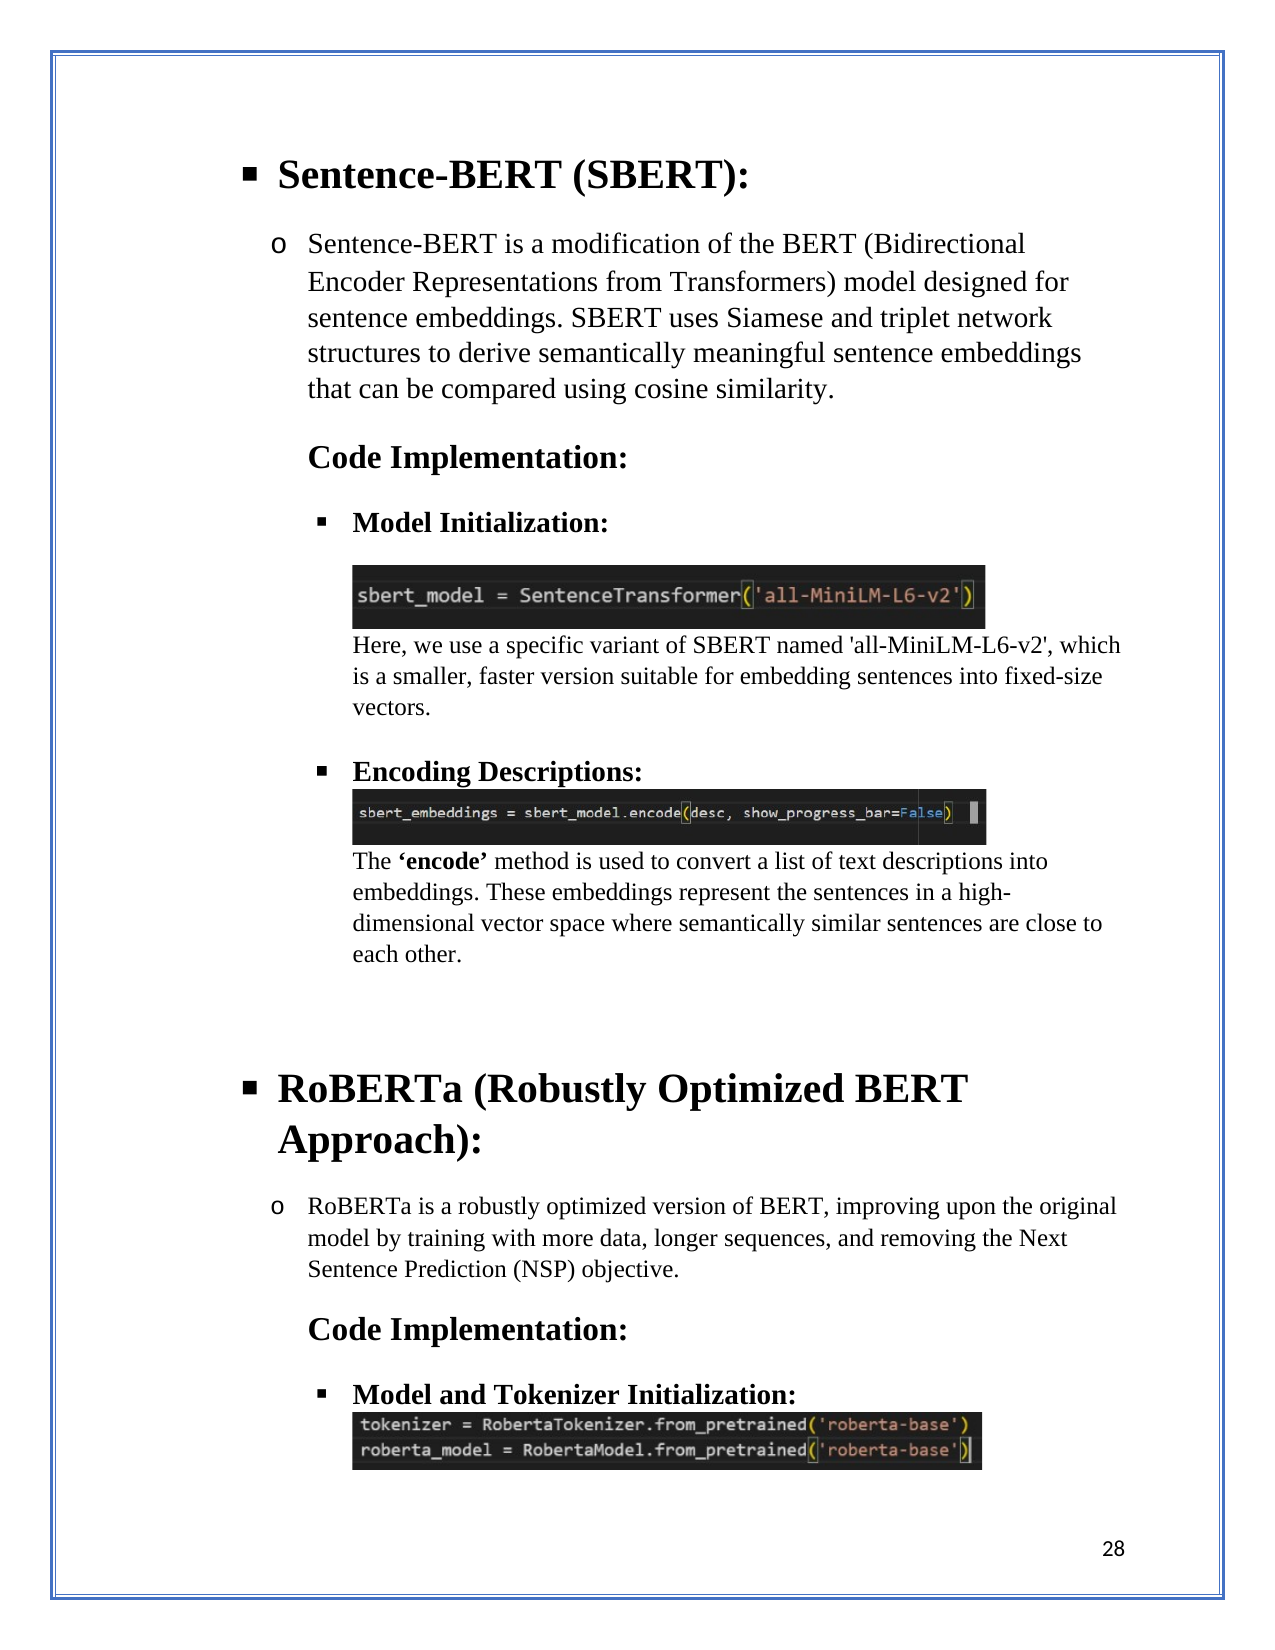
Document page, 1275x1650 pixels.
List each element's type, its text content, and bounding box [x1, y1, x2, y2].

list Code Implementation: [307, 1309, 1125, 1348]
list The ‘encode’ method is used to convert a list of text descriptions into embeddings. These embeddings represent the sentences in a high-dimensional vector space where semantically similar sentences are close to each other. [352, 846, 1125, 968]
list Sentence-BERT (SBERT): [240, 150, 1125, 198]
list Model Initialization: [315, 505, 1125, 538]
picture [352, 1412, 983, 1470]
list Encoding Descriptions: [315, 754, 1125, 788]
list RoBERTa (Robustly Optimized BERT Approach): [240, 1064, 1125, 1162]
list RoBERTa is a robustly optimized version of BERT, improving upon the original model by training with more data, longer sequences, and removing the Next Sentence Prediction (NSP) objective. [270, 1191, 1125, 1282]
list Sentence-BERT is a modification of the BERT (Bidirectional Encoder Representations from Transformers) model designed for sentence embeddings. SBERT uses Siamese and triplet network structures to derive semantically meaningful sentence embeddings that can be compared using cosine similarity. [270, 226, 1125, 404]
picture [352, 789, 987, 845]
list Here, we use a specific variant of SBERT named 'all-MiniLM-L6-v2', which is a smaller, faster version suitable for embedding sentences into fixed-size vectors. [352, 630, 1125, 721]
picture [352, 565, 986, 629]
list Code Implementation: [307, 437, 1125, 476]
